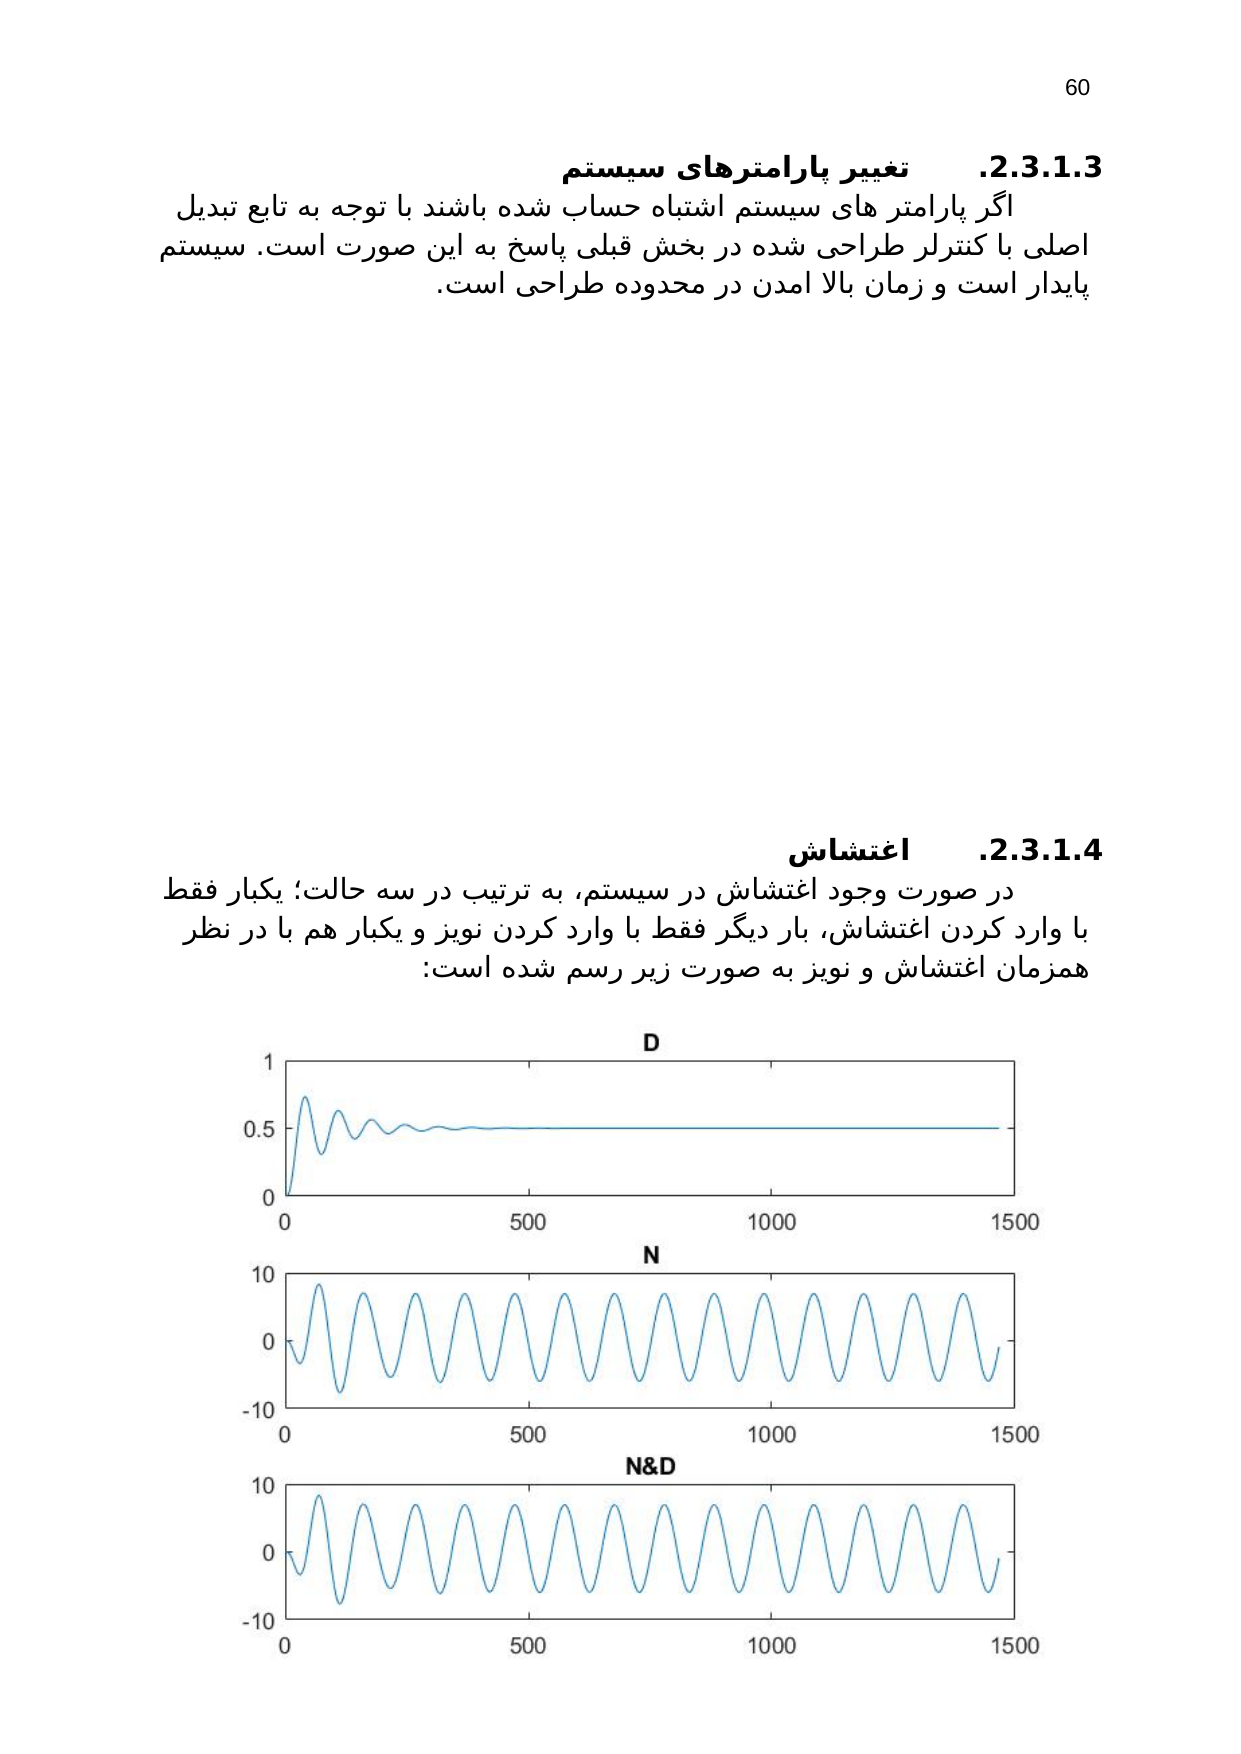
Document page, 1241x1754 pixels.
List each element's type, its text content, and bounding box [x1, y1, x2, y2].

subtitle اغتشاش [150, 833, 978, 867]
text در صورت وجود اغتشاش در سیستم، به ترتیب در سه حالت؛ یکبار فقط با وارد کردن اغتشاش، بار دیگر فقط با وارد کردن نویز و یکبار هم با در نظر همزمان اغتشاش و نویز به صورت زیر رسم شده است: [150, 872, 1090, 984]
picture [163, 992, 1104, 1698]
text اگر پارامتر های سیستم اشتباه حساب شده باشند با توجه به تابع تبدیل اصلی با کنترلر طراحی شده در بخش قبلی پاسخ به این صورت است. سیستم پایدار است و زمان بالا امدن در محدوده طراحی است. [150, 189, 1090, 301]
subtitle تغییر پارامترهای سیستم [150, 150, 978, 184]
